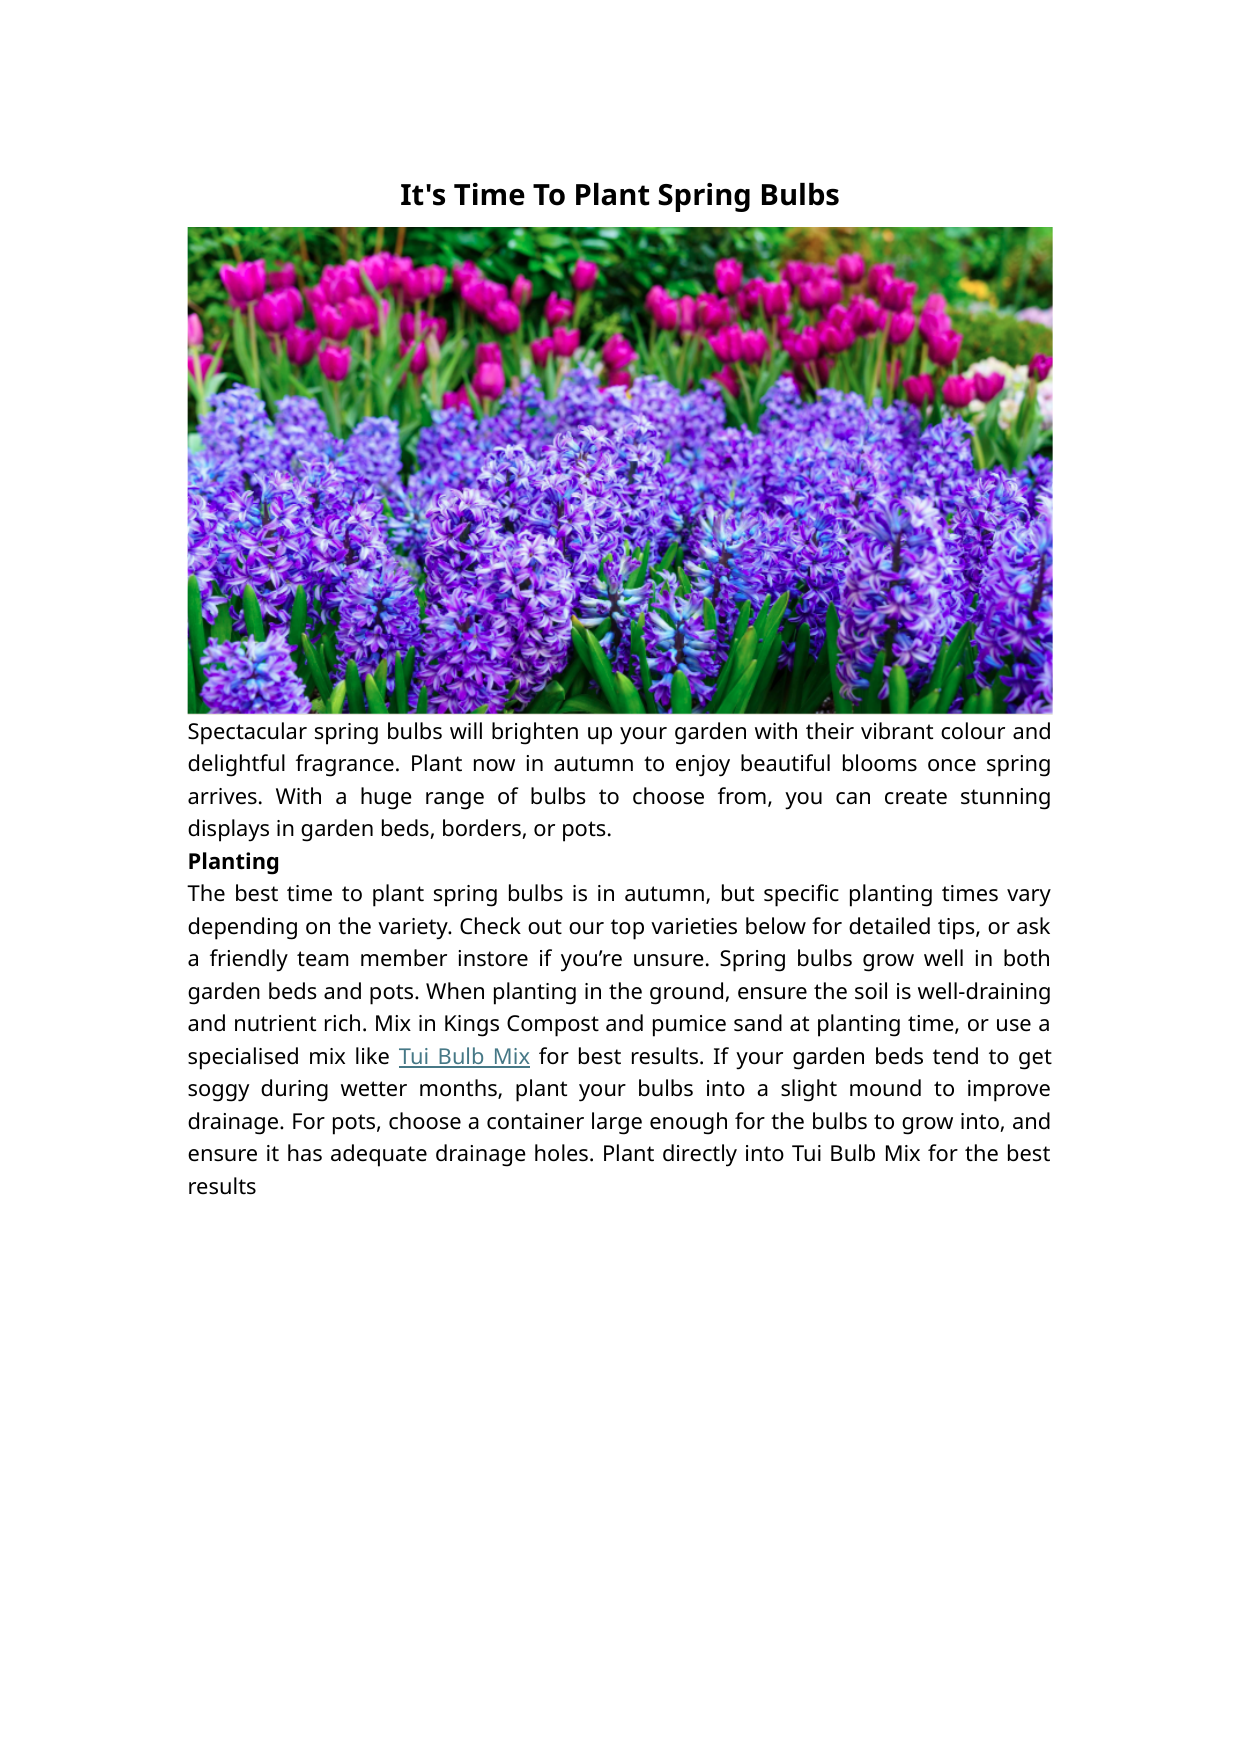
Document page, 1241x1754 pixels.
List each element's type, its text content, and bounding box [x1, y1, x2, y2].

text The best time to plant spring bulbs is in autumn, but specific planting times vary depending on the variety. Check out our top varieties below for detailed tips, or ask a friendly team member instore if you’re unsure. Spring bulbs grow well in both garden beds and pots. When planting in the ground, ensure the soil is well-draining and nutrient rich. Mix in Kings Compost and pumice sand at planting time, or use a specialised mix like Tui Bulb Mix for best results. If your garden beds tend to get soggy during wetter months, plant your bulbs into a slight mound to improve drainage. For pots, choose a container large enough for the bulbs to grow into, and ensure it has adequate drainage holes. Plant directly into Tui Bulb Mix for the best results [187, 877, 1053, 1202]
picture [187, 227, 1053, 715]
text It's Time To Plant Spring Bulbs [187, 162, 1053, 227]
text Planting [187, 844, 1053, 877]
text Spectacular spring bulbs will brighten up your garden with their vibrant colour and delightful fragrance. Plant now in autumn to enjoy beautiful blooms once spring arrives. With a huge range of bulbs to choose from, you can create stunning displays in garden beds, borders, or pots. [187, 715, 1053, 844]
